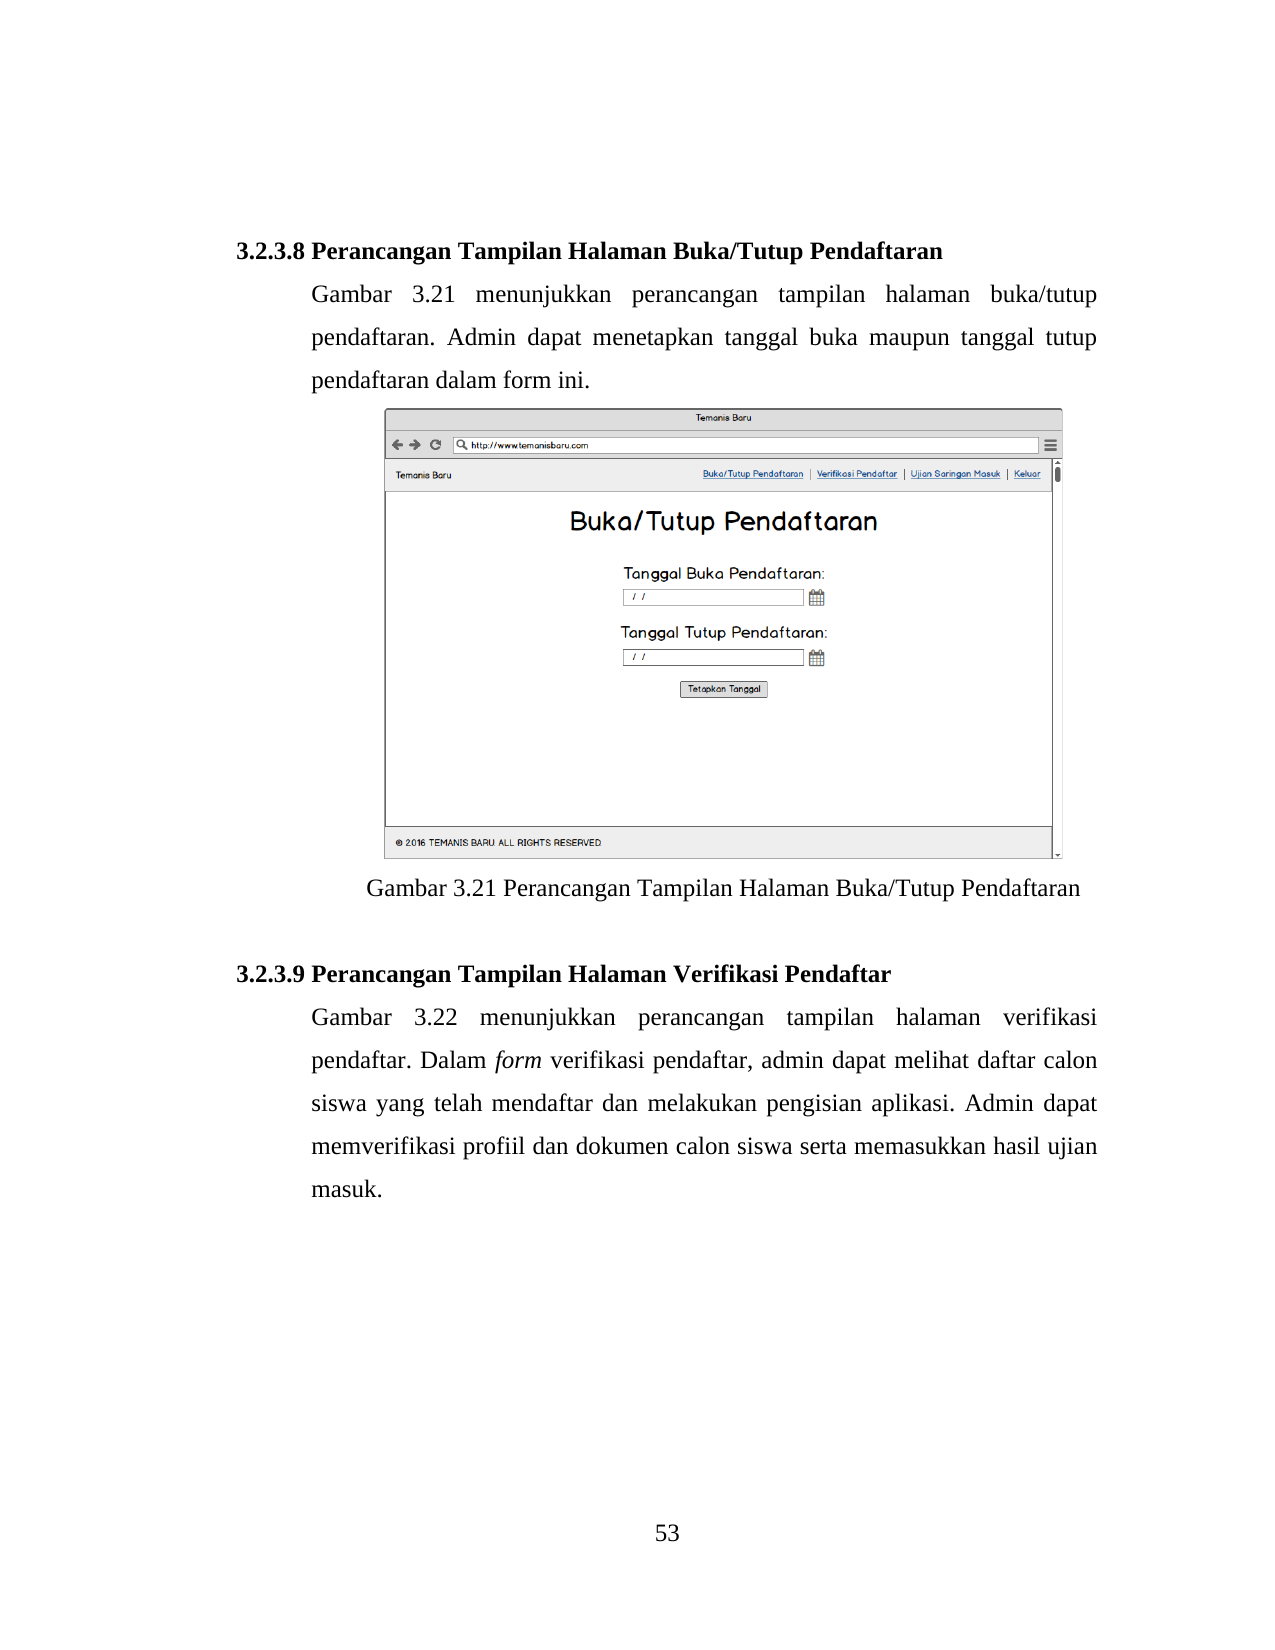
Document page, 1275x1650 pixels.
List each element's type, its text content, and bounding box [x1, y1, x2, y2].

text 3.2.3.9 Perancangan Tampilan Halaman Verifikasi Pendaftar [236, 959, 1098, 988]
list Gambar 3.21 menunjukkan perancangan tampilan halaman buka/tutup pendaftaran. Admin dapat menetapkan tanggal buka maupun tanggal tutup pendaftaran dalam form ini. [311, 279, 1098, 394]
list Gambar 3.22 menunjukkan perancangan tampilan halaman verifikasi pendaftar. Dalam form verifikasi pendaftar, admin dapat melihat daftar calon siswa yang telah mendaftar dan melakukan pengisian aplikasi. Admin dapat memverifikasi profiil dan dokumen calon siswa serta memasukkan hasil ujian masuk. [311, 1002, 1098, 1203]
picture [384, 408, 1063, 859]
list Gambar 3.21 Perancangan Tampilan Halaman Buka/Tutup Pendaftaran [349, 873, 1098, 901]
text 3.2.3.8 Perancangan Tampilan Halaman Buka/Tutup Pendaftaran [236, 236, 1098, 265]
